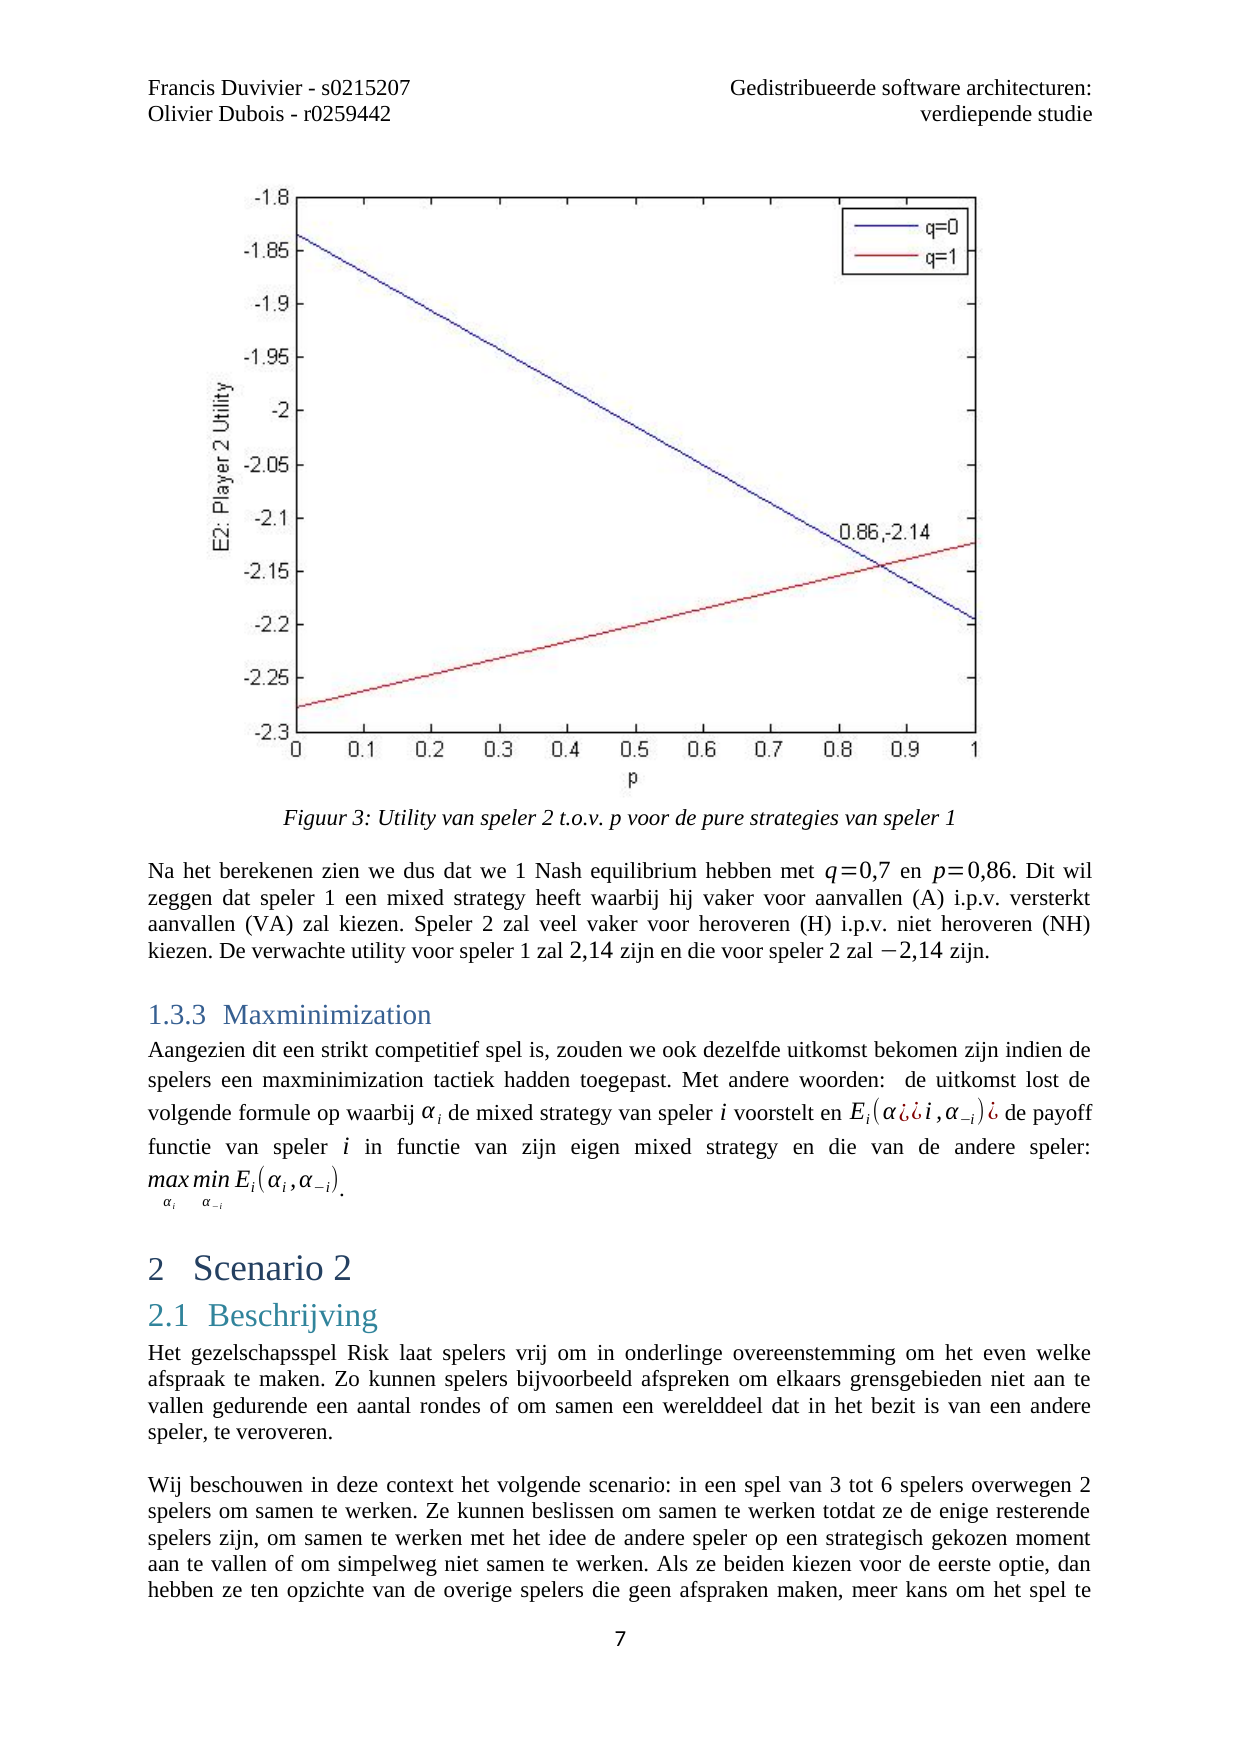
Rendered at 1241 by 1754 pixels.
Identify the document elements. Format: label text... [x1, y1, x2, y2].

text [148, 1471, 1093, 1603]
text Beschrijving [148, 1295, 1093, 1333]
text Maxminimization [148, 997, 1093, 1031]
text Het gezelschapsspel Risk laat spelers vrij om in onderlinge overeenstemming om het even welke afspraak te maken. Zo kunnen spelers bijvoorbeeld afspreken om elkaars grensgebieden niet aan te vallen gedurende een aantal rondes of om samen een werelddeel dat in het bezit is van een andere speler, te veroveren. [148, 1339, 1093, 1444]
picture [182, 147, 1058, 804]
text Aangezien dit een strikt competitief spel is, zouden we ook dezelfde uitkomst bekomen zijn indien de spelers een maxminimization tactiek hadden toegepast. Met andere woorden: de uitkomst lost de volgende formule op waarbij de mixed strategy van speler voorstelt en de payoff functie van speler in functie van zijn eigen mixed strategy en die van de andere speler:. [148, 1036, 1093, 1211]
text Na het berekenen zien we dus dat we 1 Nash equilibrium hebben met en . Dit wil zeggen dat speler 1 een mixed strategy heeft waarbij hij vaker voor aanvallen (A) i.p.v. versterkt aanvallen (VA) zal kiezen. Speler 2 zal veel vaker voor heroveren (H) i.p.v. niet heroveren (NH) kiezen. De verwachte utility voor speler 1 zal zijn en die voor speler 2 zal zijn. [148, 857, 1093, 964]
list Scenario 2 [148, 1246, 1093, 1289]
text Figuur 3: Utility van speler 2 t.o.v. p voor de pure strategies van speler 1 [148, 804, 1093, 830]
